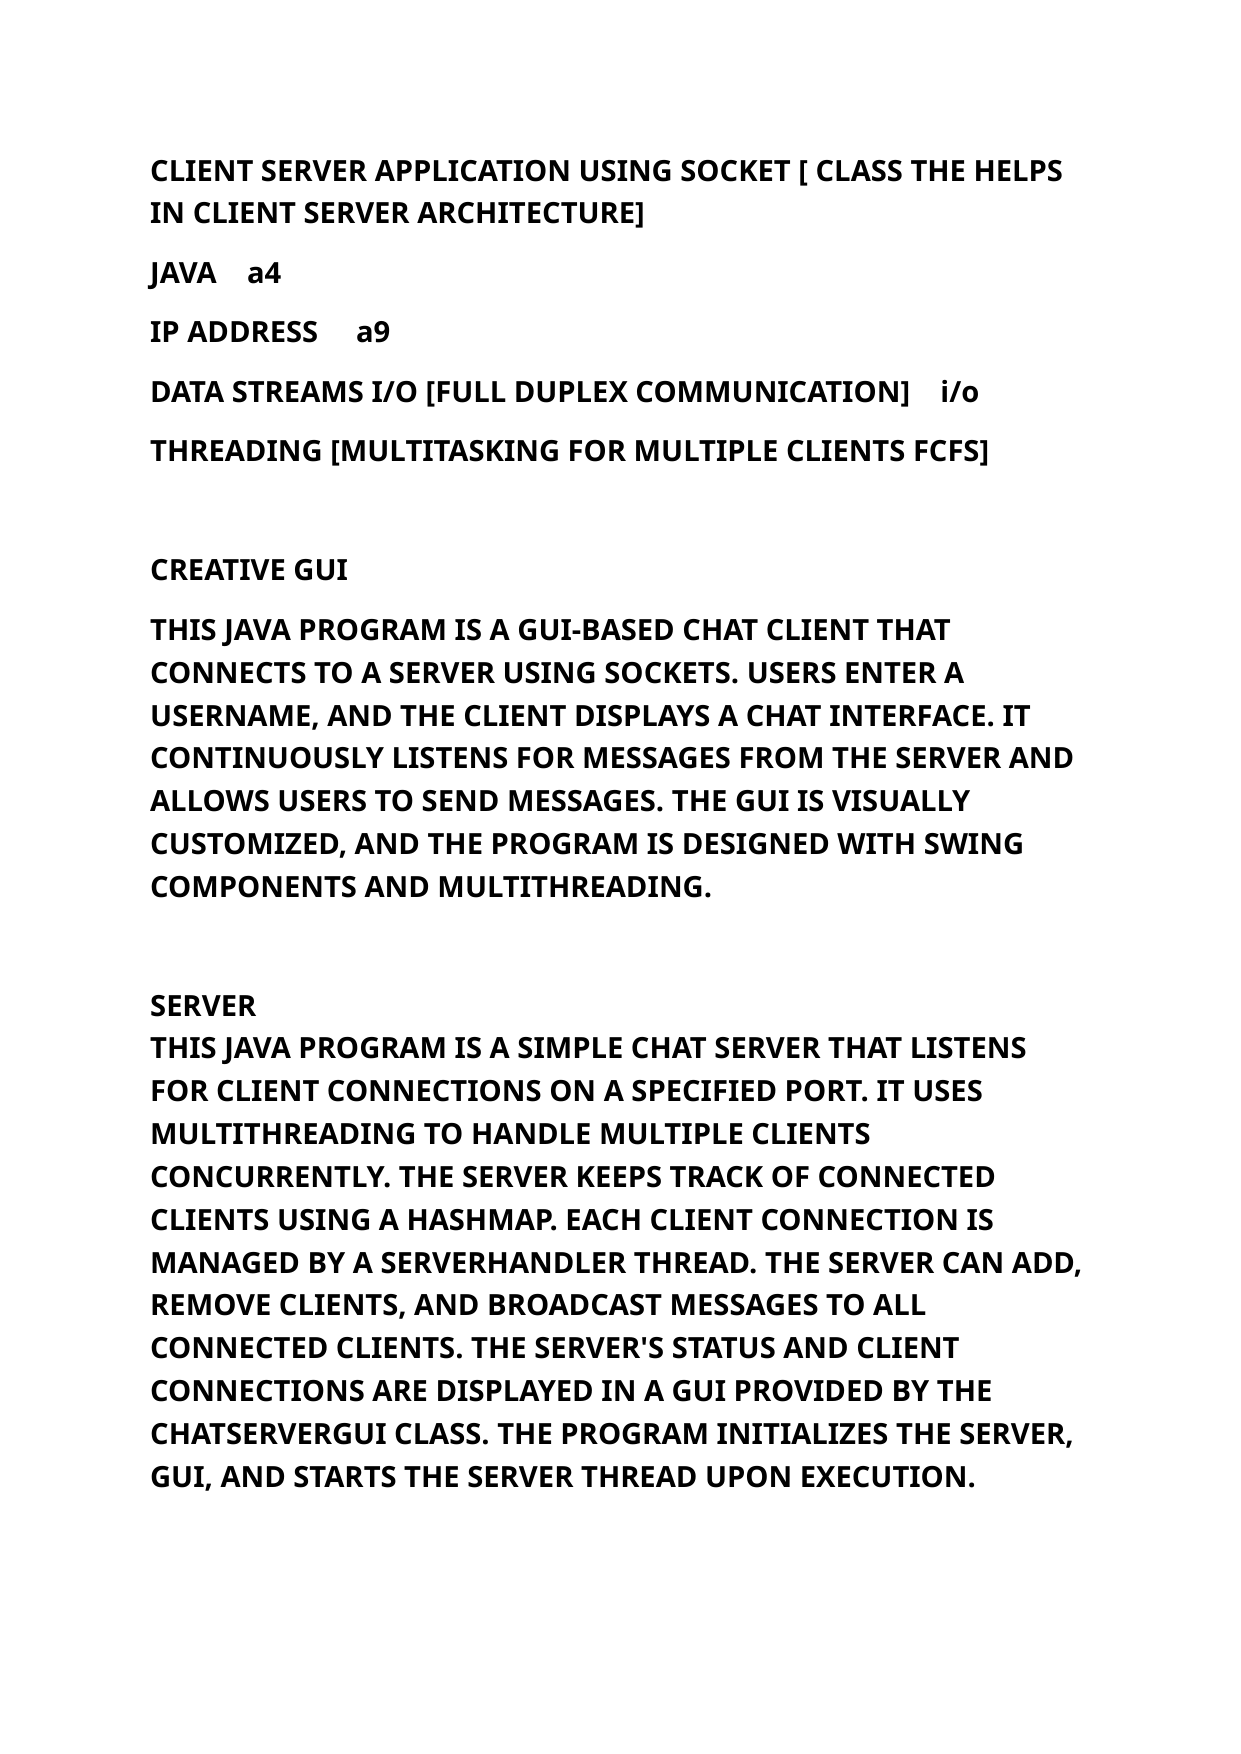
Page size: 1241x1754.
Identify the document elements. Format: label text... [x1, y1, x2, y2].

text CREATIVE GUI [150, 550, 1090, 589]
text CLIENT SERVER APPLICATION USING SOCKET [ CLASS THE HELPS IN CLIENT SERVER ARCHITECTURE] [150, 150, 1090, 232]
text SERVER THIS JAVA PROGRAM IS A SIMPLE CHAT SERVER THAT LISTENS FOR CLIENT CONNECTIONS ON A SPECIFIED PORT. IT USES MULTITHREADING TO HANDLE MULTIPLE CLIENTS CONCURRENTLY. THE SERVER KEEPS TRACK OF CONNECTED CLIENTS USING A HASHMAP. EACH CLIENT CONNECTION IS MANAGED BY A SERVERHANDLER THREAD. THE SERVER CAN ADD, REMOVE CLIENTS, AND BROADCAST MESSAGES TO ALL CONNECTED CLIENTS. THE SERVER'S STATUS AND CLIENT CONNECTIONS ARE DISPLAYED IN A GUI PROVIDED BY THE CHATSERVERGUI CLASS. THE PROGRAM INITIALIZES THE SERVER, GUI, AND STARTS THE SERVER THREAD UPON EXECUTION. [150, 985, 1090, 1496]
text JAVA a4 [150, 252, 1090, 292]
text THIS JAVA PROGRAM IS A GUI-BASED CHAT CLIENT THAT CONNECTS TO A SERVER USING SOCKETS. USERS ENTER A USERNAME, AND THE CLIENT DISPLAYS A CHAT INTERFACE. IT CONTINUOUSLY LISTENS FOR MESSAGES FROM THE SERVER AND ALLOWS USERS TO SEND MESSAGES. THE GUI IS VISUALLY CUSTOMIZED, AND THE PROGRAM IS DESIGNED WITH SWING COMPONENTS AND MULTITHREADING. [150, 609, 1090, 906]
text IP ADDRESS a9 [150, 312, 1090, 351]
text THREADING [MULTITASKING FOR MULTIPLE CLIENTS FCFS] [150, 431, 1090, 470]
text DATA STREAMS I/O [FULL DUPLEX COMMUNICATION] i/o [150, 371, 1090, 411]
